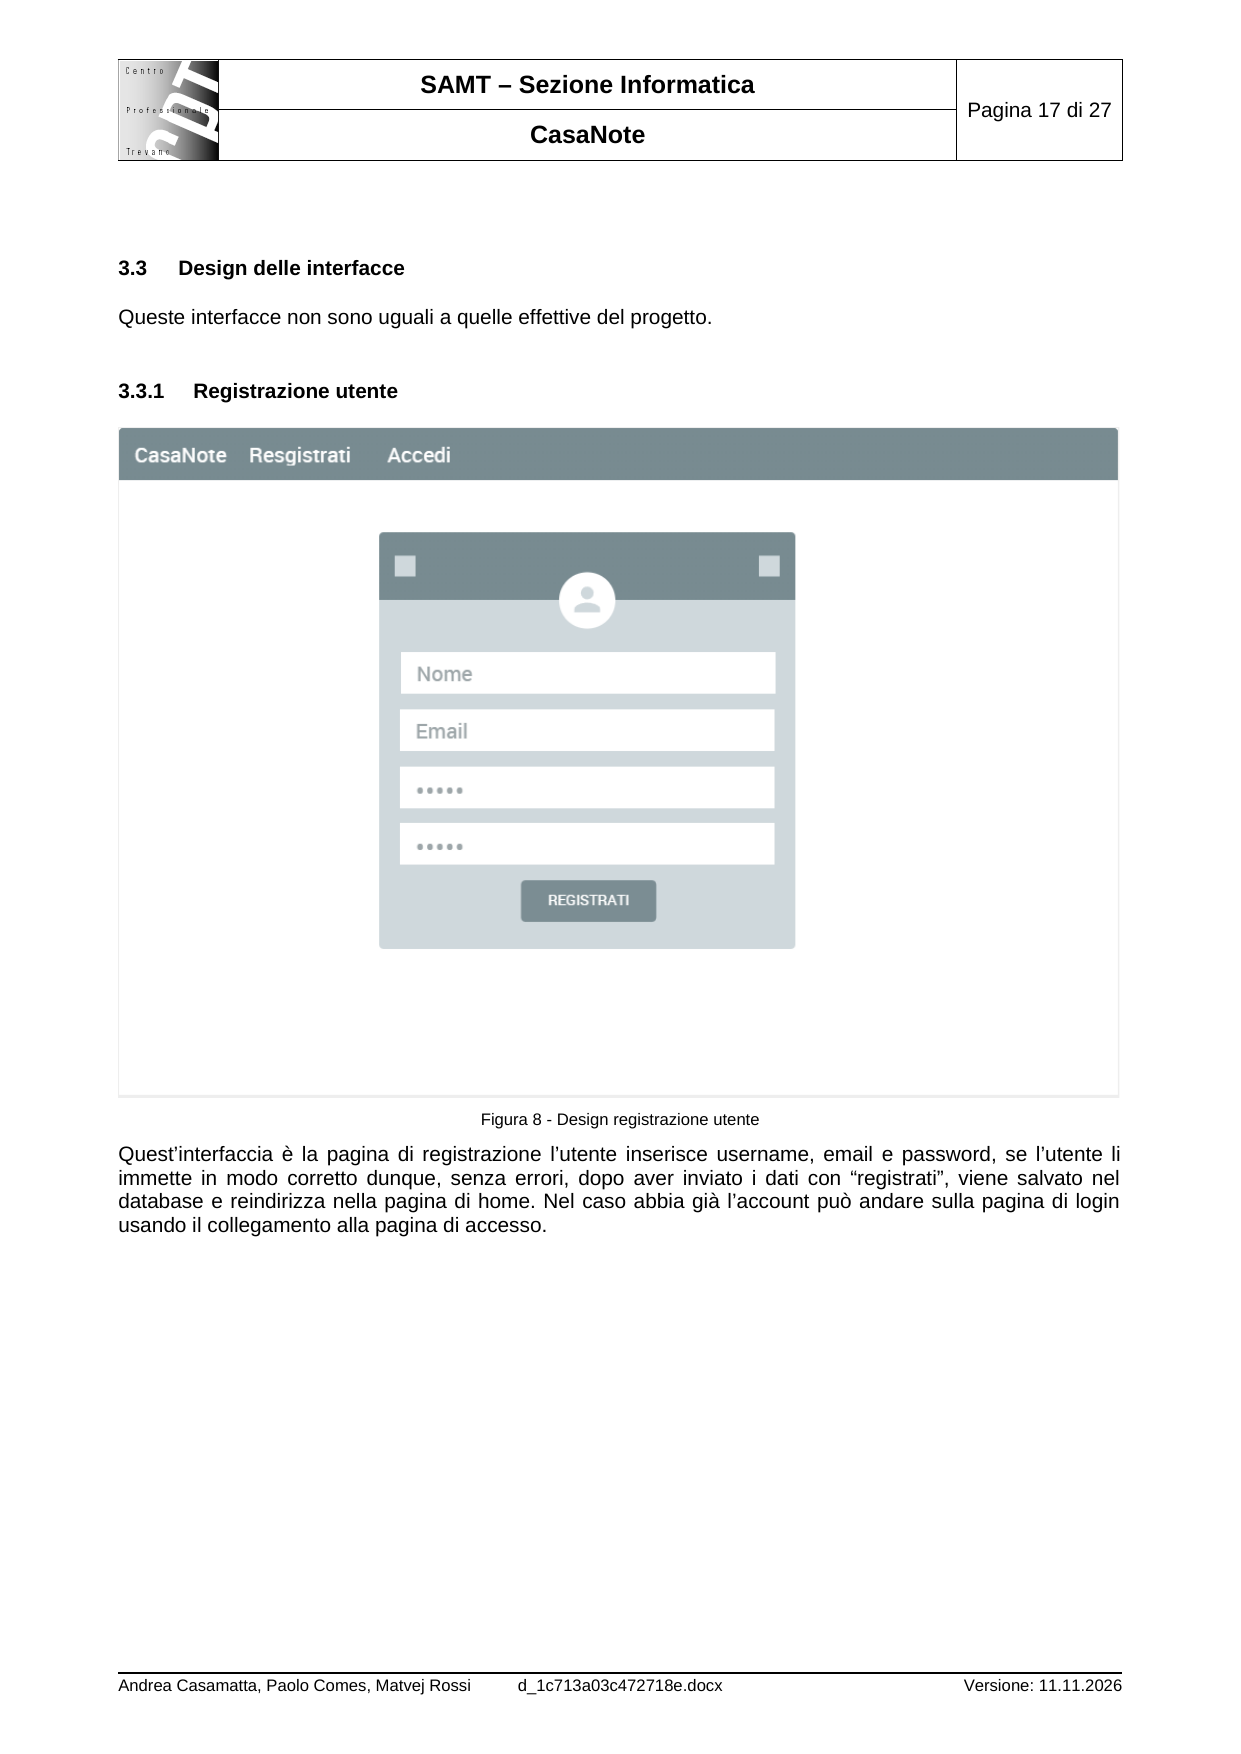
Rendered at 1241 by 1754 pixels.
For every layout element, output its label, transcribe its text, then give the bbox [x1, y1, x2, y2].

subtitle Design delle interfacce [118, 256, 1122, 280]
text Queste interfacce non sono uguali a quelle effettive del progetto. [118, 305, 1122, 329]
text Figura 8 - Design registrazione utente [118, 1110, 1122, 1129]
subtitle Registrazione utente [118, 379, 1122, 403]
picture [118, 60, 219, 160]
picture [118, 427, 1120, 1098]
text Quest’interfaccia è la pagina di registrazione l’utente inserisce username, email e password, se l’utente li immette in modo corretto dunque, senza errori, dopo aver inviato i dati con “registrati”, viene salvato nel database e reindirizza nella pagina di home. Nel caso abbia già l’account può andare sulla pagina di login usando il collegamento alla pagina di accesso. [118, 1141, 1122, 1237]
